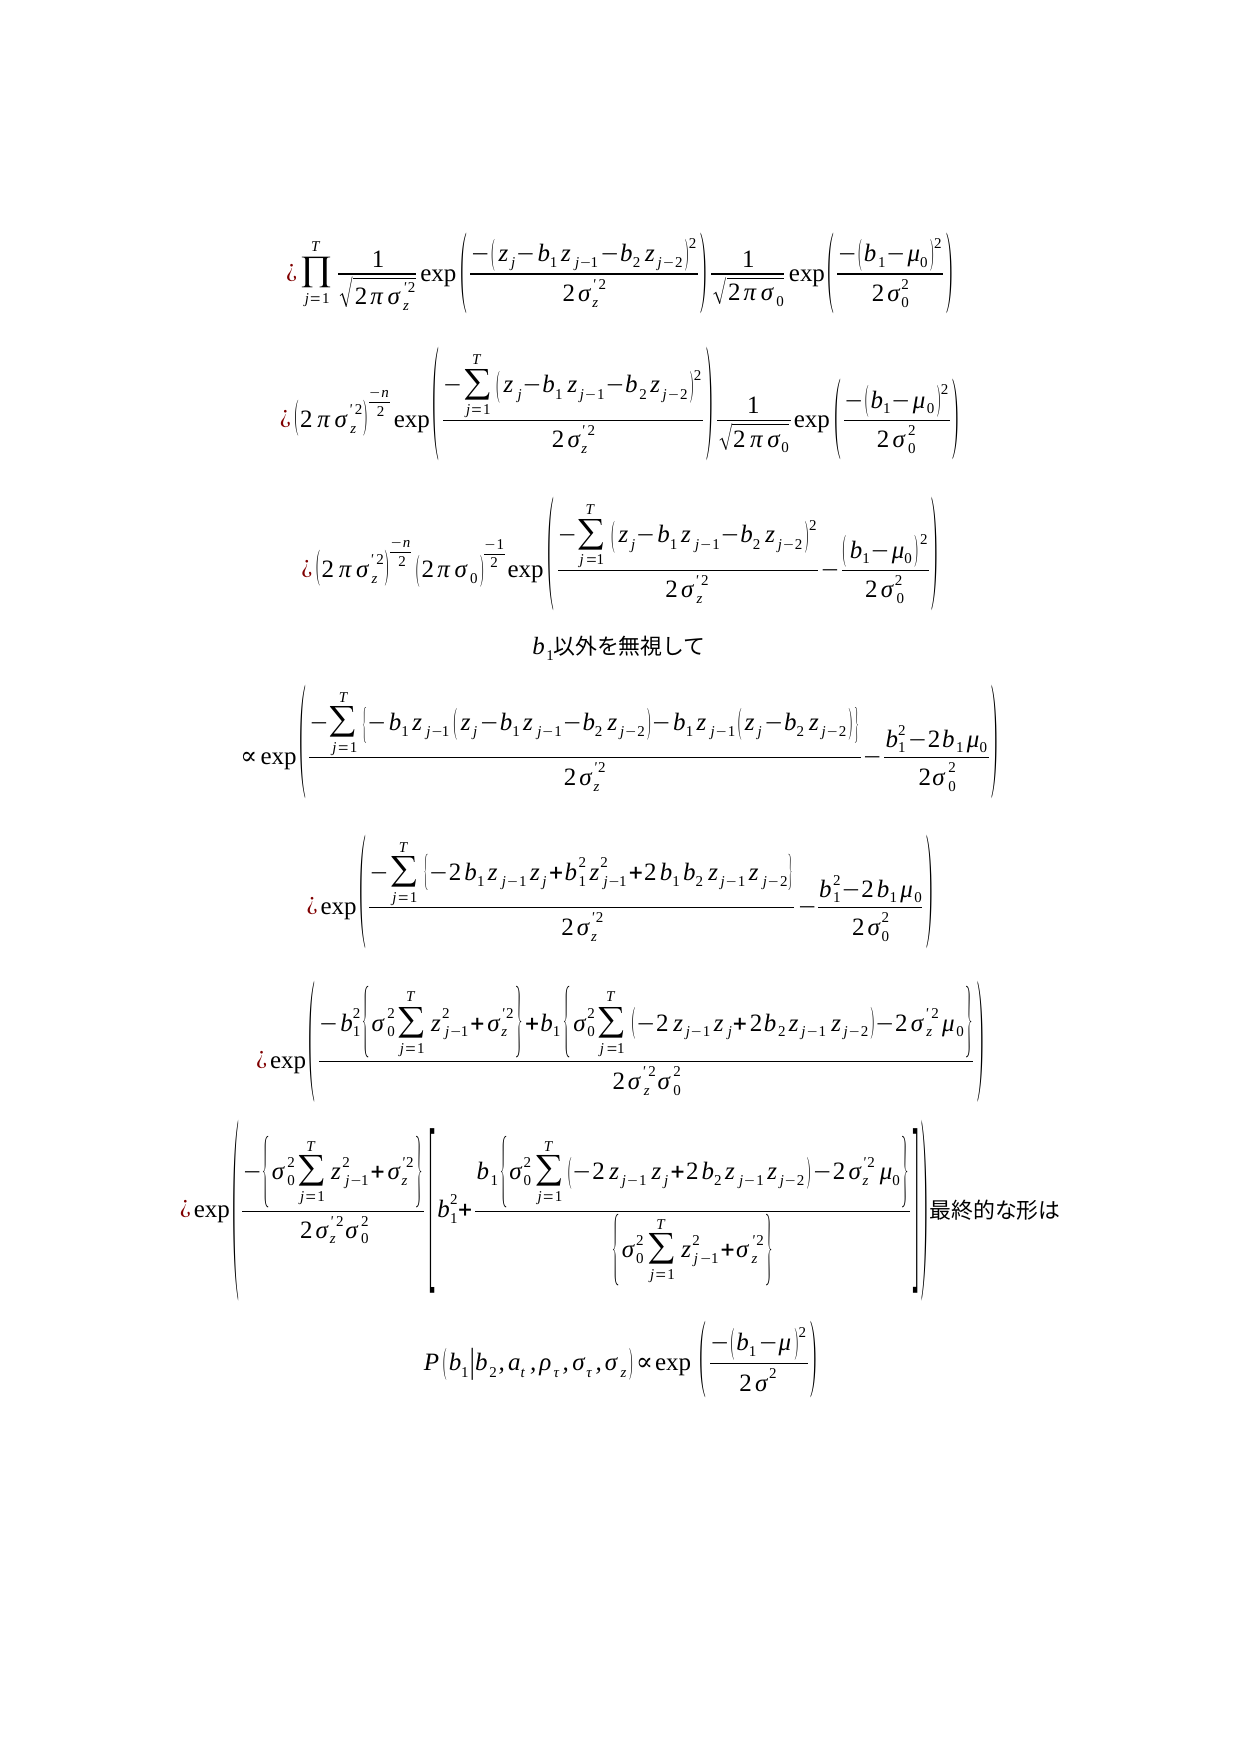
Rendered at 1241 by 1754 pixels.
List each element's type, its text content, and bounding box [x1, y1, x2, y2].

text 以外を無視して最終的な形は [177, 629, 1063, 1304]
